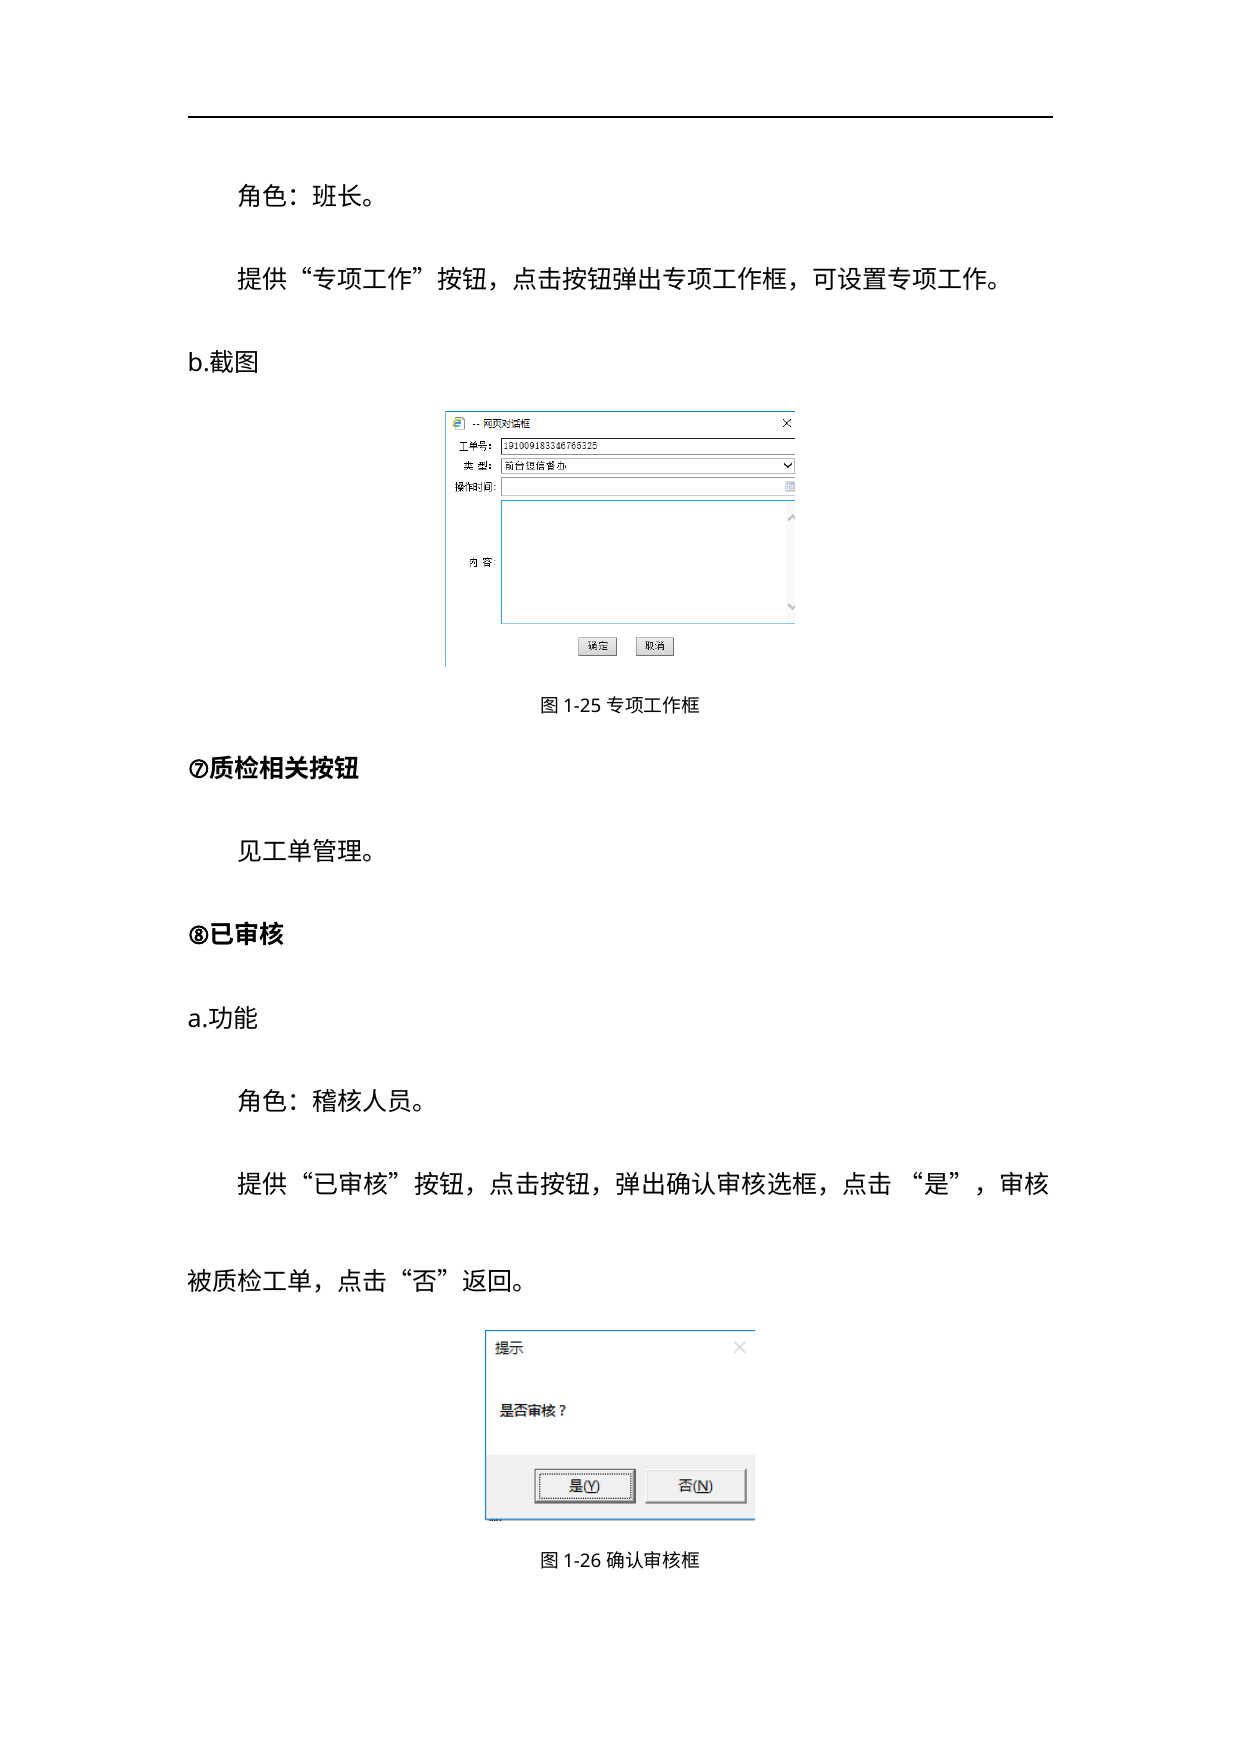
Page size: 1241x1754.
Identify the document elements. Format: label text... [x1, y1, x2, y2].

picture [445, 411, 795, 667]
text 图1-25 专项工作框 [187, 688, 1053, 721]
text 提供“已审核”按钮，点击按钮，弹出确认审核选框，点击 “是”，审核被质检工单，点击“否”返回。 [187, 1150, 1053, 1312]
text 提供“专项工作”按钮，点击按钮弹出专项工作框，可设置专项工作。 [187, 245, 1053, 310]
text 图1-26 确认审核框 [187, 1543, 1053, 1575]
text 见工单管理。 [187, 817, 1053, 882]
text a.功能 [187, 984, 1053, 1049]
picture [485, 1330, 755, 1521]
text 已审核 [187, 901, 1053, 966]
text 角色：班长。 [187, 162, 1053, 227]
text b.截图 [187, 328, 1053, 393]
text 质检相关按钮 [187, 734, 1053, 799]
text 角色：稽核人员。 [187, 1067, 1053, 1132]
